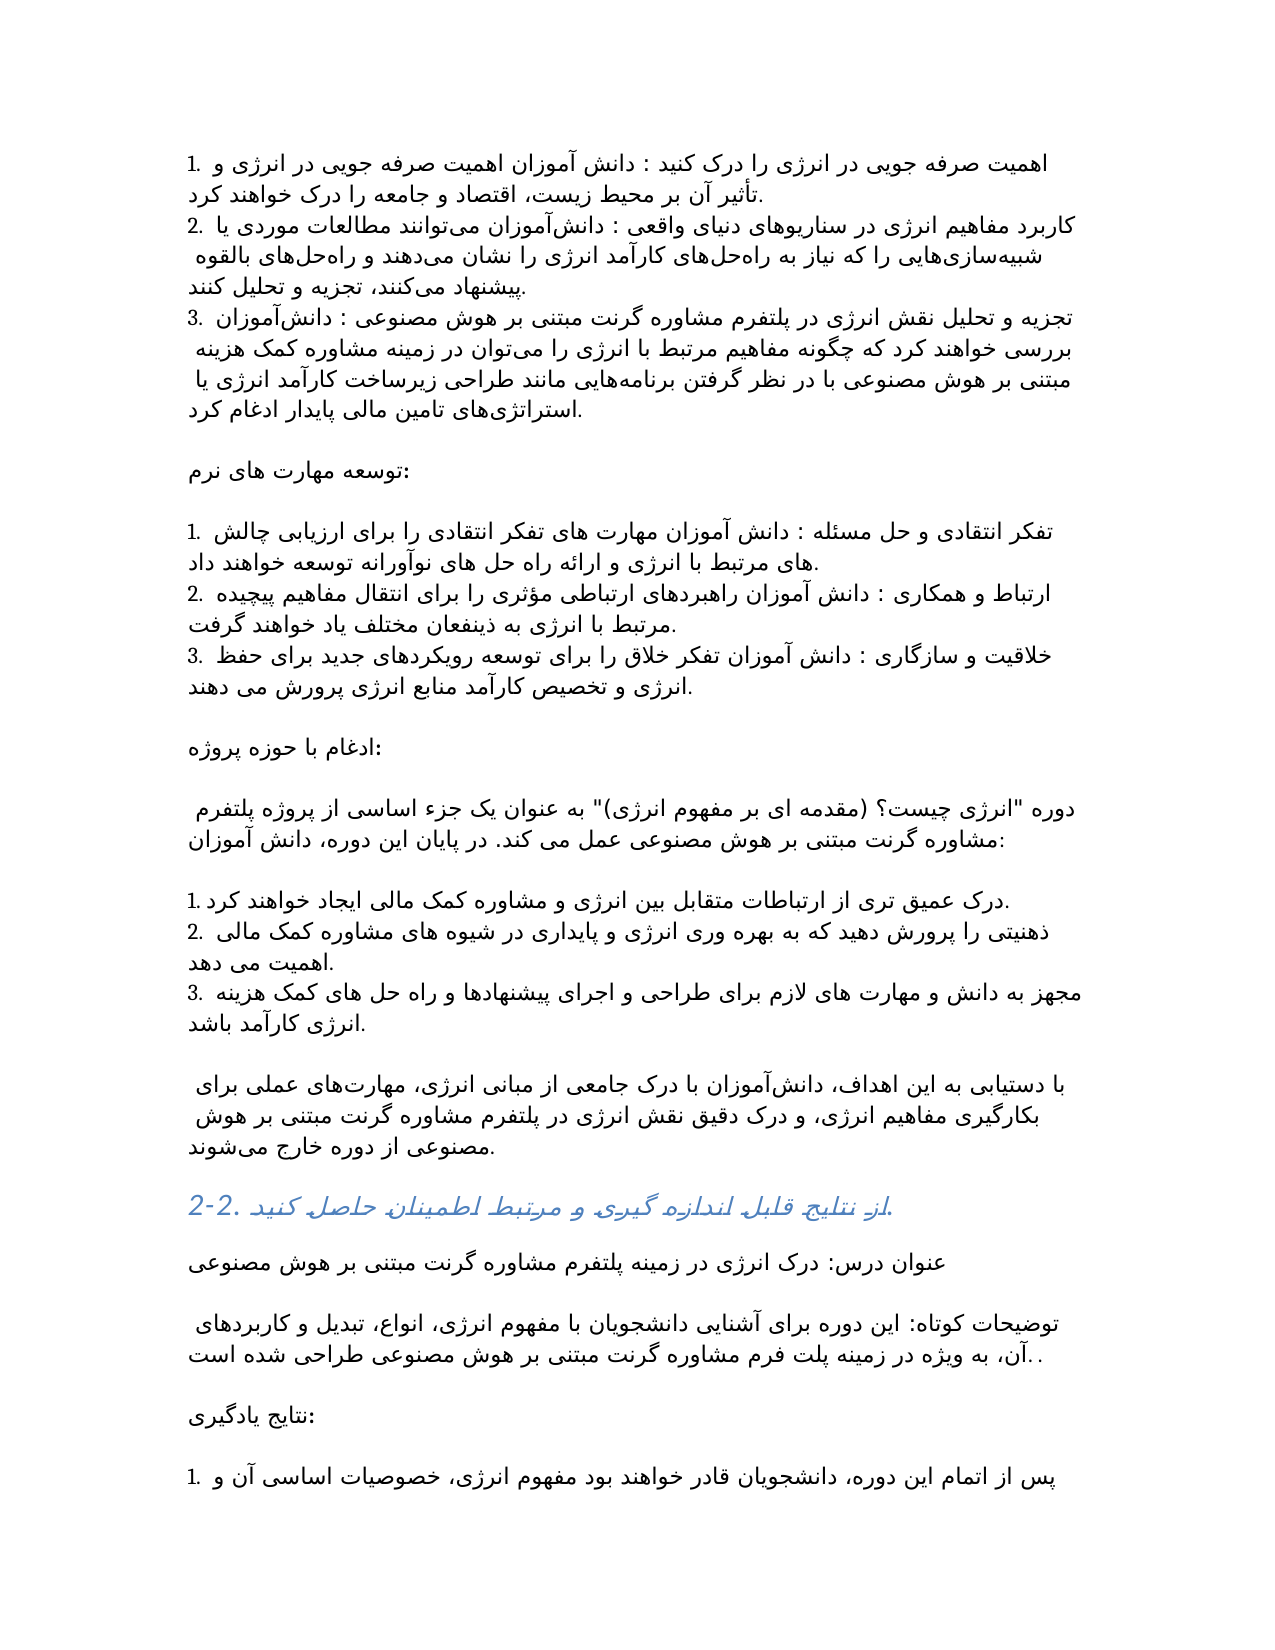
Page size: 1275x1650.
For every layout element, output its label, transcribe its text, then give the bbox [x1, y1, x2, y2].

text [187, 1249, 1087, 1490]
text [187, 150, 1087, 1160]
subtitle 2-2. از نتایج قابل اندازه گیری و مرتبط اطمینان حاصل کنید. [187, 1185, 1087, 1223]
